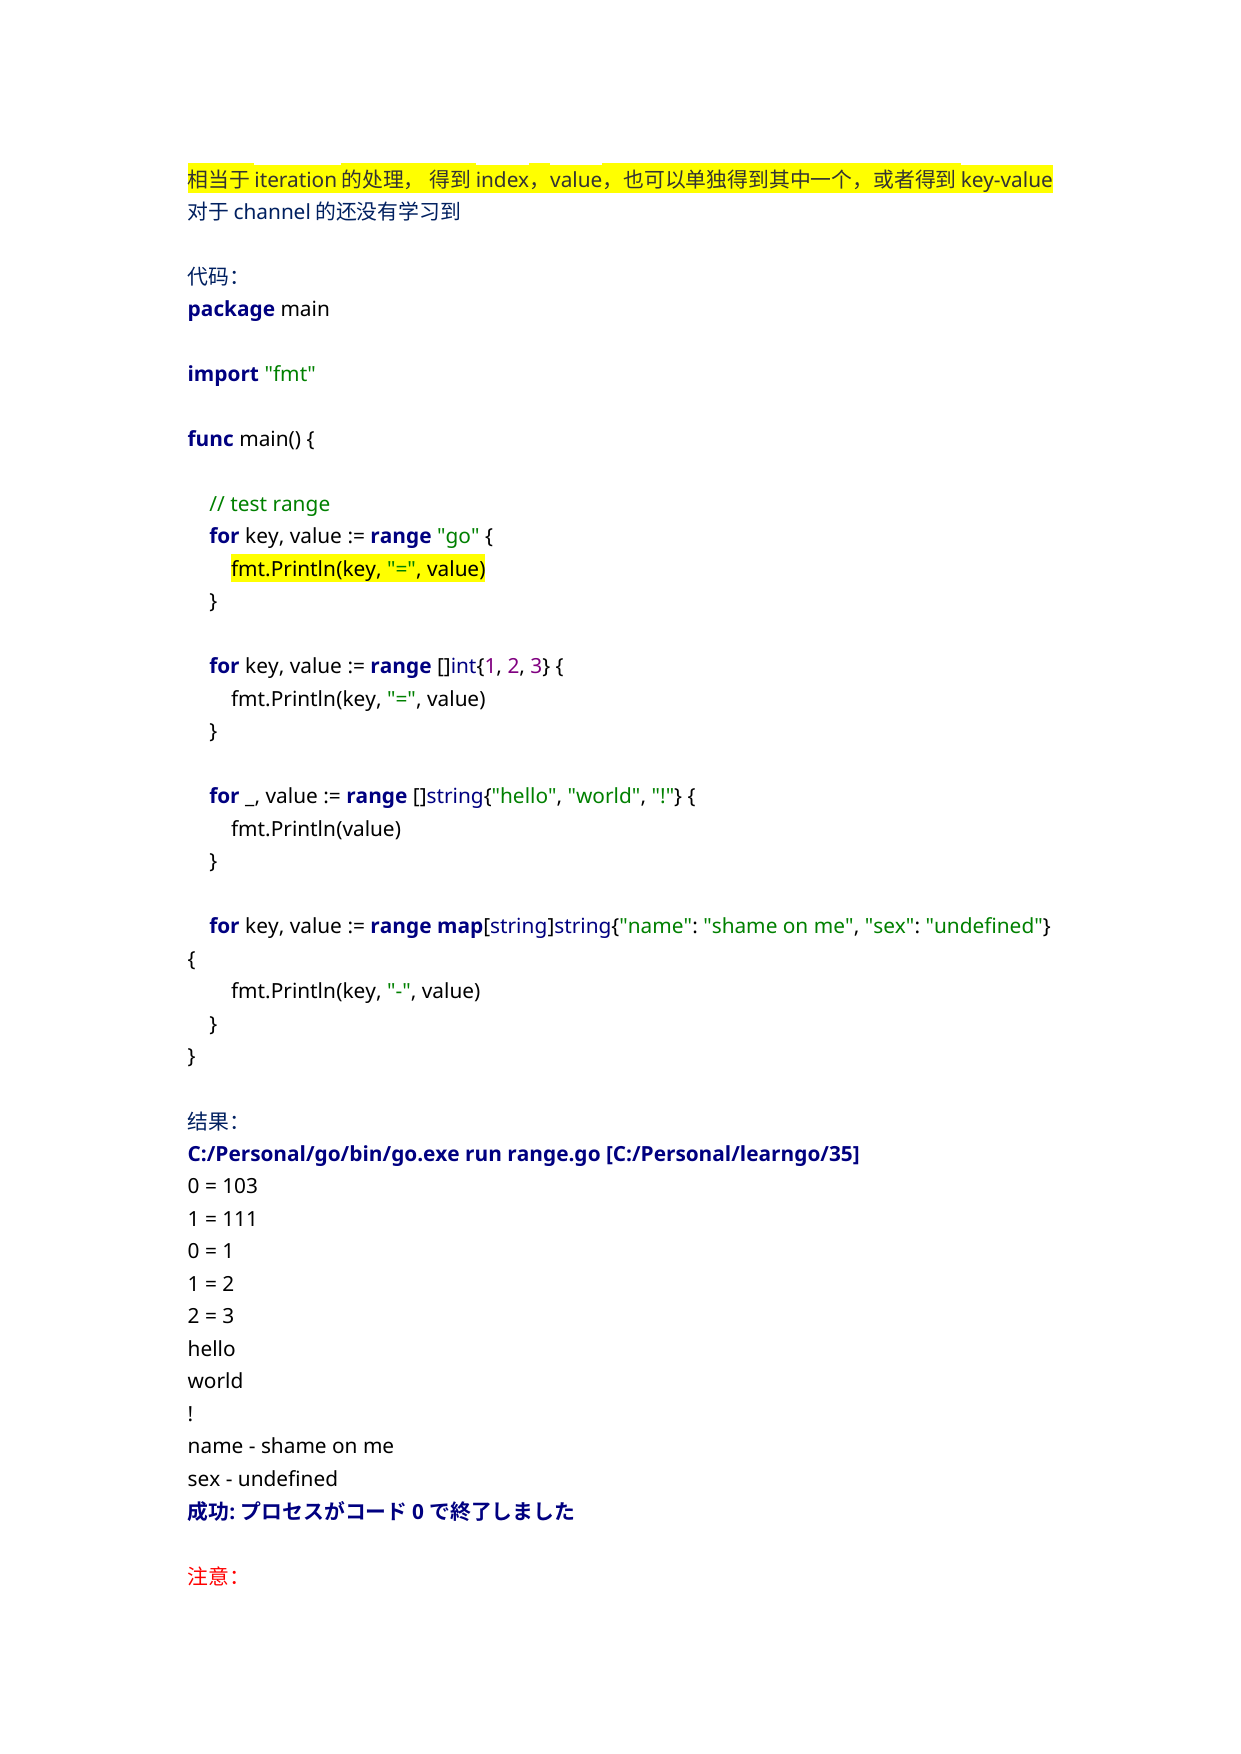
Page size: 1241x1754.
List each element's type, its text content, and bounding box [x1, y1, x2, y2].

text } [187, 844, 1053, 877]
text for _, value := range []string{"hello", "world", "!"} { [187, 779, 1053, 812]
text package main [187, 292, 1053, 324]
text } [187, 584, 1053, 617]
text sex - undefined [187, 1462, 1053, 1494]
text fmt.Println(key, "=", value) [187, 682, 1053, 714]
text fmt.Println(key, "-", value) [187, 974, 1053, 1007]
text for key, value := range "go" { [187, 519, 1053, 552]
text } [187, 714, 1053, 747]
text ! [187, 1397, 1053, 1429]
text 1 = 2 [187, 1267, 1053, 1299]
text fmt.Println(value) [187, 812, 1053, 844]
text 结果： [187, 1104, 1053, 1137]
text world [187, 1364, 1053, 1397]
text fmt.Println(key, "=", value) [187, 552, 1053, 584]
text 2 = 3 [187, 1299, 1053, 1332]
text 成功: プロセスがコード 0 で終了しました [187, 1494, 1053, 1527]
text 对于channel的还没有学习到 [187, 194, 1053, 227]
text 代码： [187, 259, 1053, 292]
text 注意： [187, 1559, 1053, 1592]
text hello [187, 1332, 1053, 1364]
text } [187, 1007, 1053, 1039]
text name - shame on me [187, 1429, 1053, 1462]
text import "fmt" [187, 357, 1053, 389]
text // test range [187, 487, 1053, 519]
text C:/Personal/go/bin/go.exe run range.go [C:/Personal/learngo/35] [187, 1137, 1053, 1169]
text func main() { [187, 422, 1053, 454]
text } [187, 1039, 1053, 1072]
text 0 = 1 [187, 1234, 1053, 1267]
text 0 = 103 [187, 1169, 1053, 1202]
text for key, value := range []int{1, 2, 3} { [187, 649, 1053, 682]
text for key, value := range map[string]string{"name": "shame on me", "sex": "undefined"} { [187, 909, 1053, 974]
text 1 = 111 [187, 1202, 1053, 1234]
text 相当于iteration的处理， 得到 index，value，也可以单独得到其中一个，或者得到key-value [187, 162, 1053, 194]
